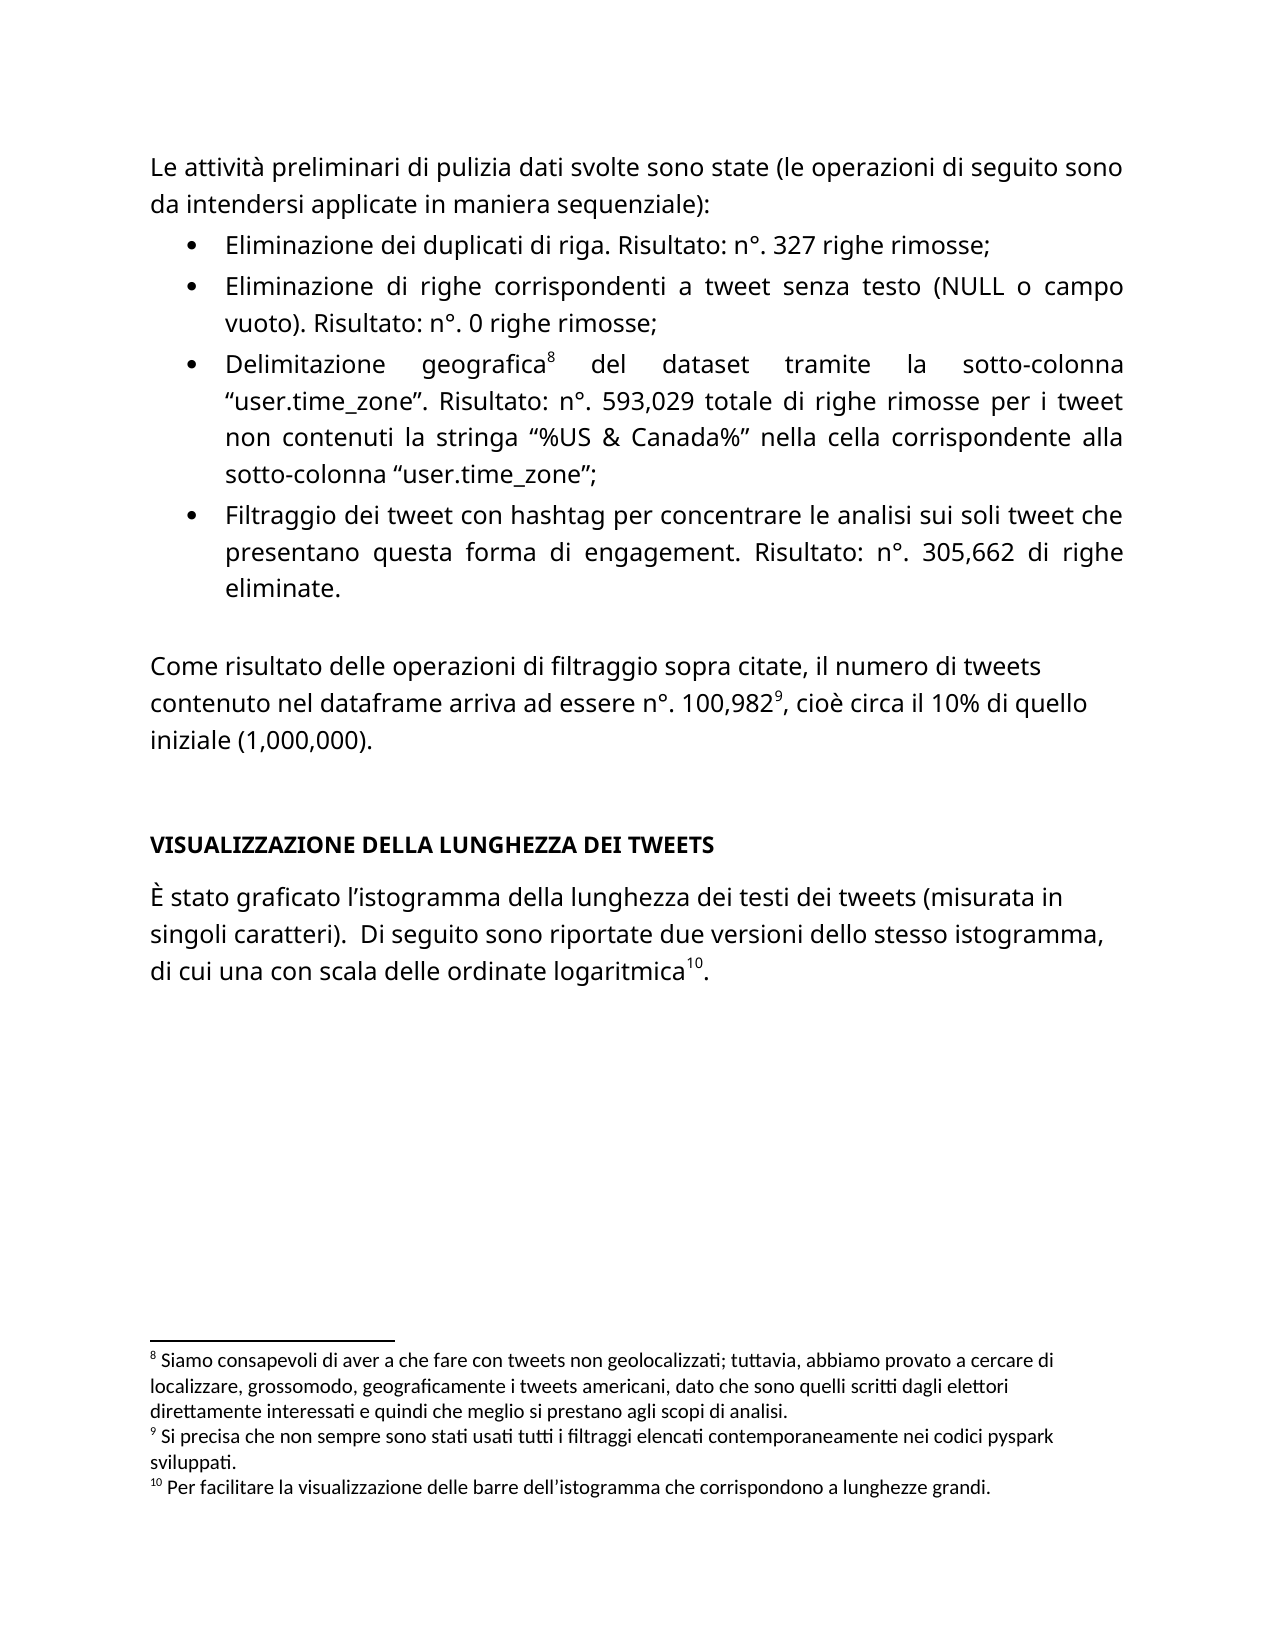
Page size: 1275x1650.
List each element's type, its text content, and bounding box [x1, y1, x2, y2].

subtitle Le attività preliminari di pulizia dati svolte sono state (le operazioni di seguito sono da intendersi applicate in maniera sequenziale): [150, 150, 1125, 221]
subtitle Filtraggio dei tweet con hashtag per concentrare le analisi sui soli tweet che presentano questa forma di engagement. Risultato: n°. 305,662 di righe eliminate. [187, 498, 1125, 605]
subtitle Eliminazione di righe corrispondenti a tweet senza testo (NULL o campo vuoto). Risultato: n°. 0 righe rimosse; [187, 269, 1125, 339]
subtitle Delimitazione geografica del dataset tramite la sotto-colonna “user.time_zone”. Risultato: n°. 593,029 totale di righe rimosse per i tweet non contenuti la stringa “%US & Canada%” nella cella corrispondente alla sotto-colonna “user.time_zone”; [187, 346, 1125, 491]
text VISUALIZZAZIONE DELLA LUNGHEZZA DEI TWEETS [150, 829, 1125, 861]
text È stato graficato l’istogramma della lunghezza dei testi dei tweets (misurata in singoli caratteri). Di seguito sono riportate due versioni dello stesso istogramma, di cui una con scala delle ordinate logaritmica. [150, 880, 1125, 987]
text Come risultato delle operazioni di filtraggio sopra citate, il numero di tweets contenuto nel dataframe arriva ad essere n°. 100,982, cioè circa il 10% di quello iniziale (1,000,000). [150, 649, 1125, 756]
subtitle Eliminazione dei duplicati di riga. Risultato: n°. 327 righe rimosse; [187, 228, 1125, 262]
